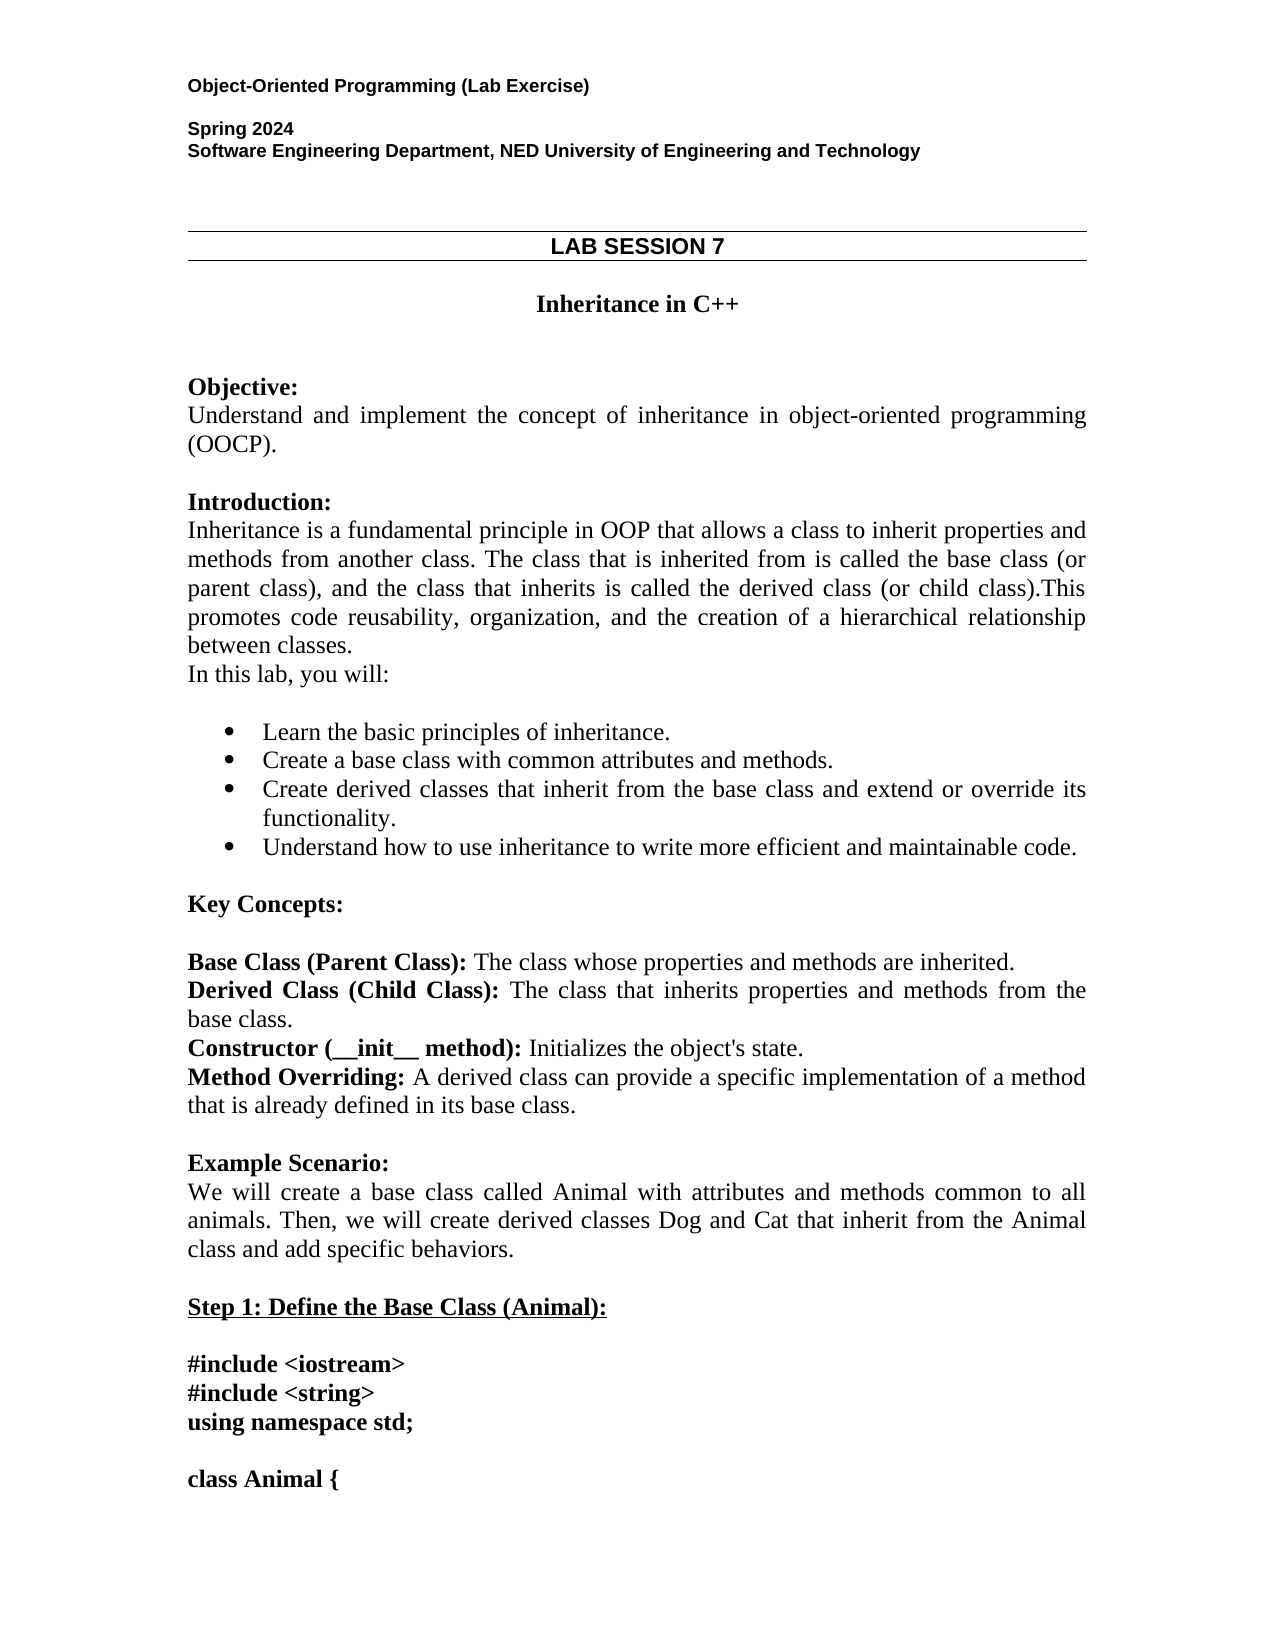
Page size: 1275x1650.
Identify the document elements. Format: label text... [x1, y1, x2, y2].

text Key Concepts: [187, 889, 1087, 918]
text Example Scenario: [187, 1148, 1087, 1177]
text Derived Class (Child Class): The class that inherits properties and methods from the base class. [187, 975, 1087, 1033]
text Objective: [187, 372, 1087, 400]
text Constructor (__init__ method): Initializes the object's state. [187, 1033, 1087, 1062]
text Base Class (Parent Class): The class whose properties and methods are inherited. [187, 947, 1087, 975]
text Inheritance is a fundamental principle in OOP that allows a class to inherit properties and methods from another class. The class that is inherited from is called the base class (or parent class), and the class that inherits is called the derived class (or child class).This promotes code reusability, organization, and the creation of a hierarchical relationship between classes. [187, 515, 1087, 659]
text class Animal { [187, 1464, 1087, 1493]
text In this lab, you will: [187, 659, 1087, 688]
text Understand and implement the concept of inheritance in object-oriented programming (OOCP). [187, 400, 1087, 458]
list Learn the basic principles of inheritance. [225, 717, 1087, 745]
list Understand how to use inheritance to write more efficient and maintainable code. [225, 832, 1087, 860]
text Method Overriding: A derived class can provide a specific implementation of a method that is already defined in its base class. [187, 1062, 1087, 1119]
text Inheritance in C++ [187, 289, 1087, 318]
text using namespace std; [187, 1407, 1087, 1435]
list Create derived classes that inherit from the base class and extend or override its functionality. [225, 774, 1087, 832]
subtitle LAB SESSION 7 [187, 232, 1087, 260]
text #include <iostream> [187, 1349, 1087, 1378]
text #include <string> [187, 1378, 1087, 1407]
text Introduction: [187, 487, 1087, 515]
text Step 1: Define the Base Class (Animal): [187, 1292, 1087, 1320]
text We will create a base class called Animal with attributes and methods common to all animals. Then, we will create derived classes Dog and Cat that inherit from the Animal class and add specific behaviors. [187, 1177, 1087, 1263]
list Create a base class with common attributes and methods. [225, 745, 1087, 774]
